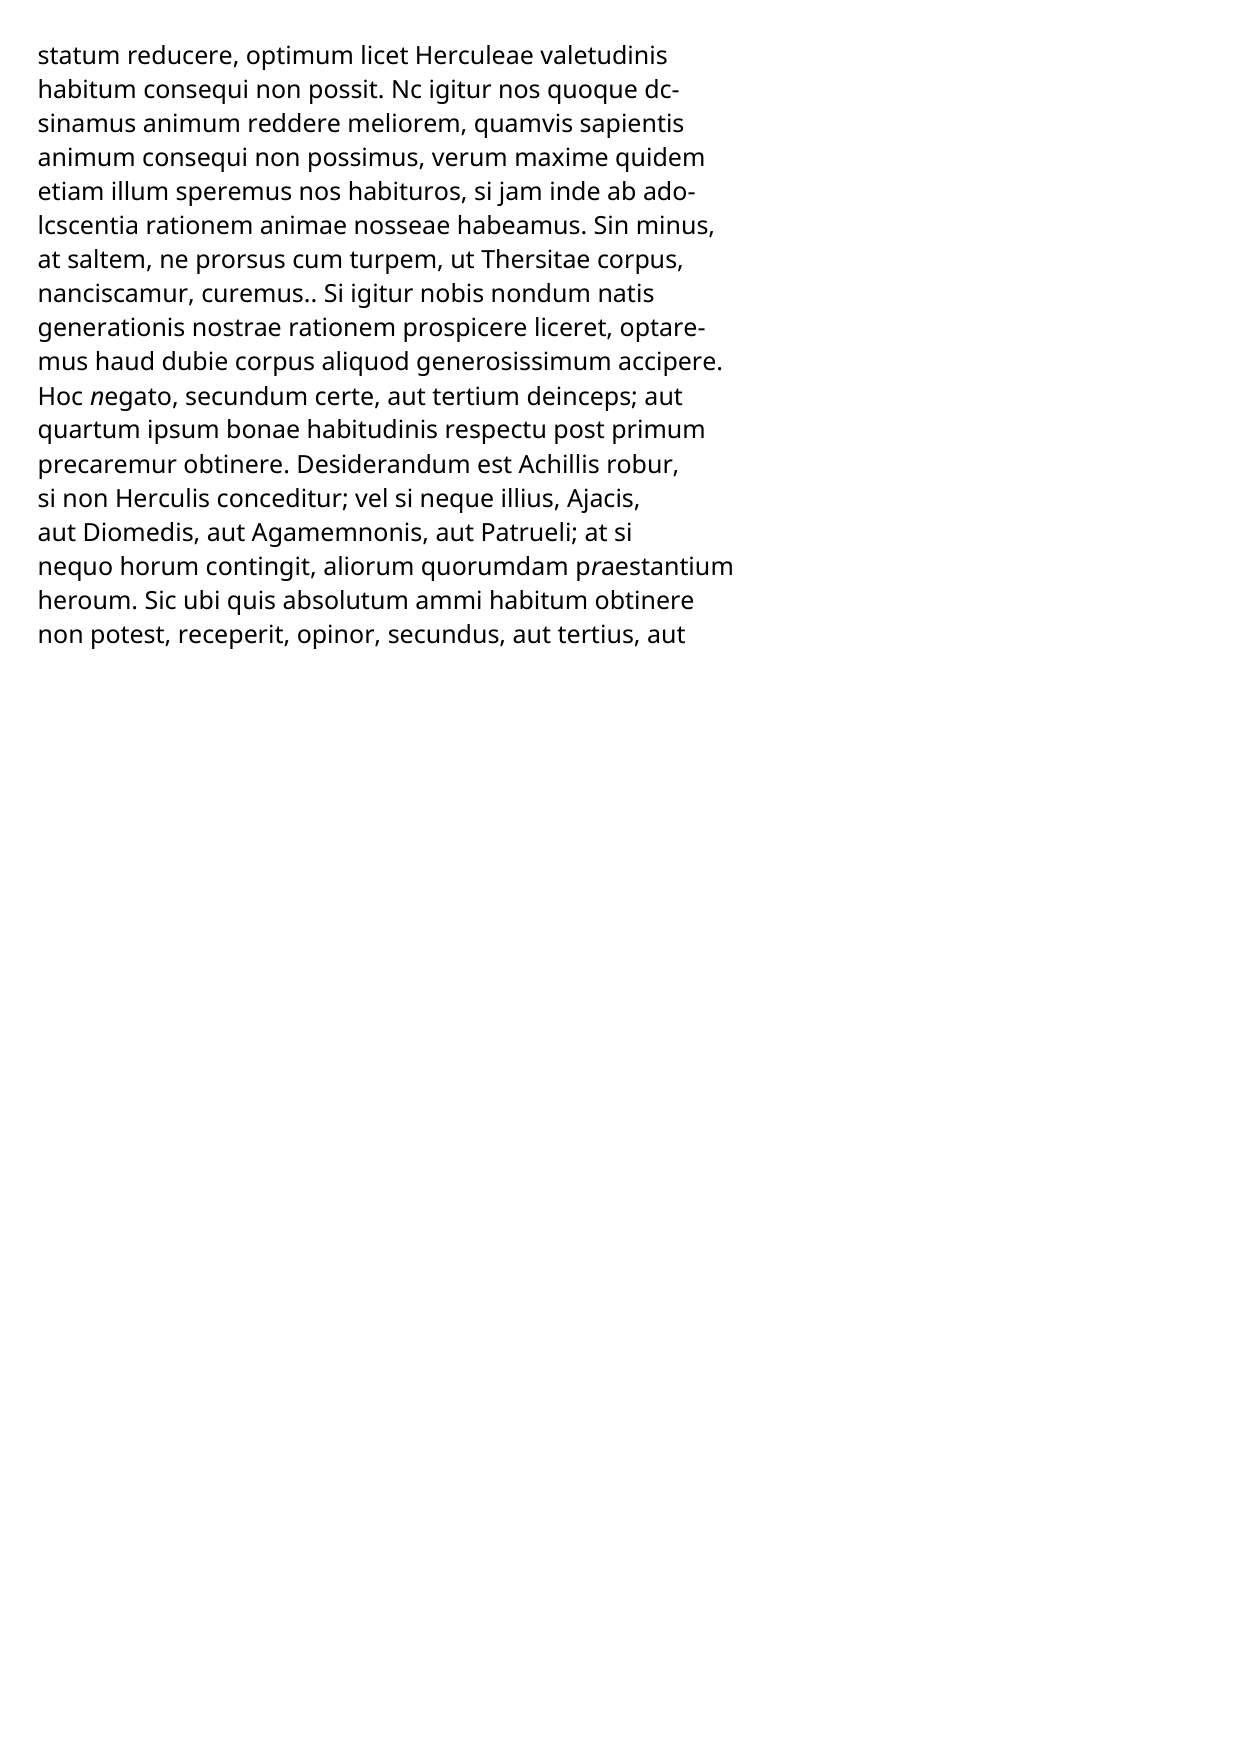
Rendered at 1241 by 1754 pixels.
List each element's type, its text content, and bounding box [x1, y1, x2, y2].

text statum reducere, optimum licet Herculeae valetudinis habitum consequi non possit. Nc igitur nos quoque dc- sinamus animum reddere meliorem, quamvis sapientis animum consequi non possimus, verum maxime quidem etiam illum speremus nos habituros, si jam inde ab ado- lcscentia rationem animae nosseae habeamus. Sin minus, at saltem, ne prorsus cum turpem, ut Thersitae corpus, nanciscamur, curemus.. Si igitur nobis nondum natis generationis nostrae rationem prospicere liceret, optare- mus haud dubie corpus aliquod generosissimum accipere. Hoc negato, secundum certe, aut tertium deinceps; aut quartum ipsum bonae habitudinis respectu post primum precaremur obtinere. Desiderandum est Achillis robur, si non Herculis conceditur; vel si neque illius, Ajacis, aut Diomedis, aut Agamemnonis, aut Patrueli; at si nequo horum contingit, aliorum quorumdam praestantium heroum. Sic ubi quis absolutum ammi habitum obtinere non potest, receperit, opinor, secundus, aut tertius, aut [37, 37, 1203, 651]
